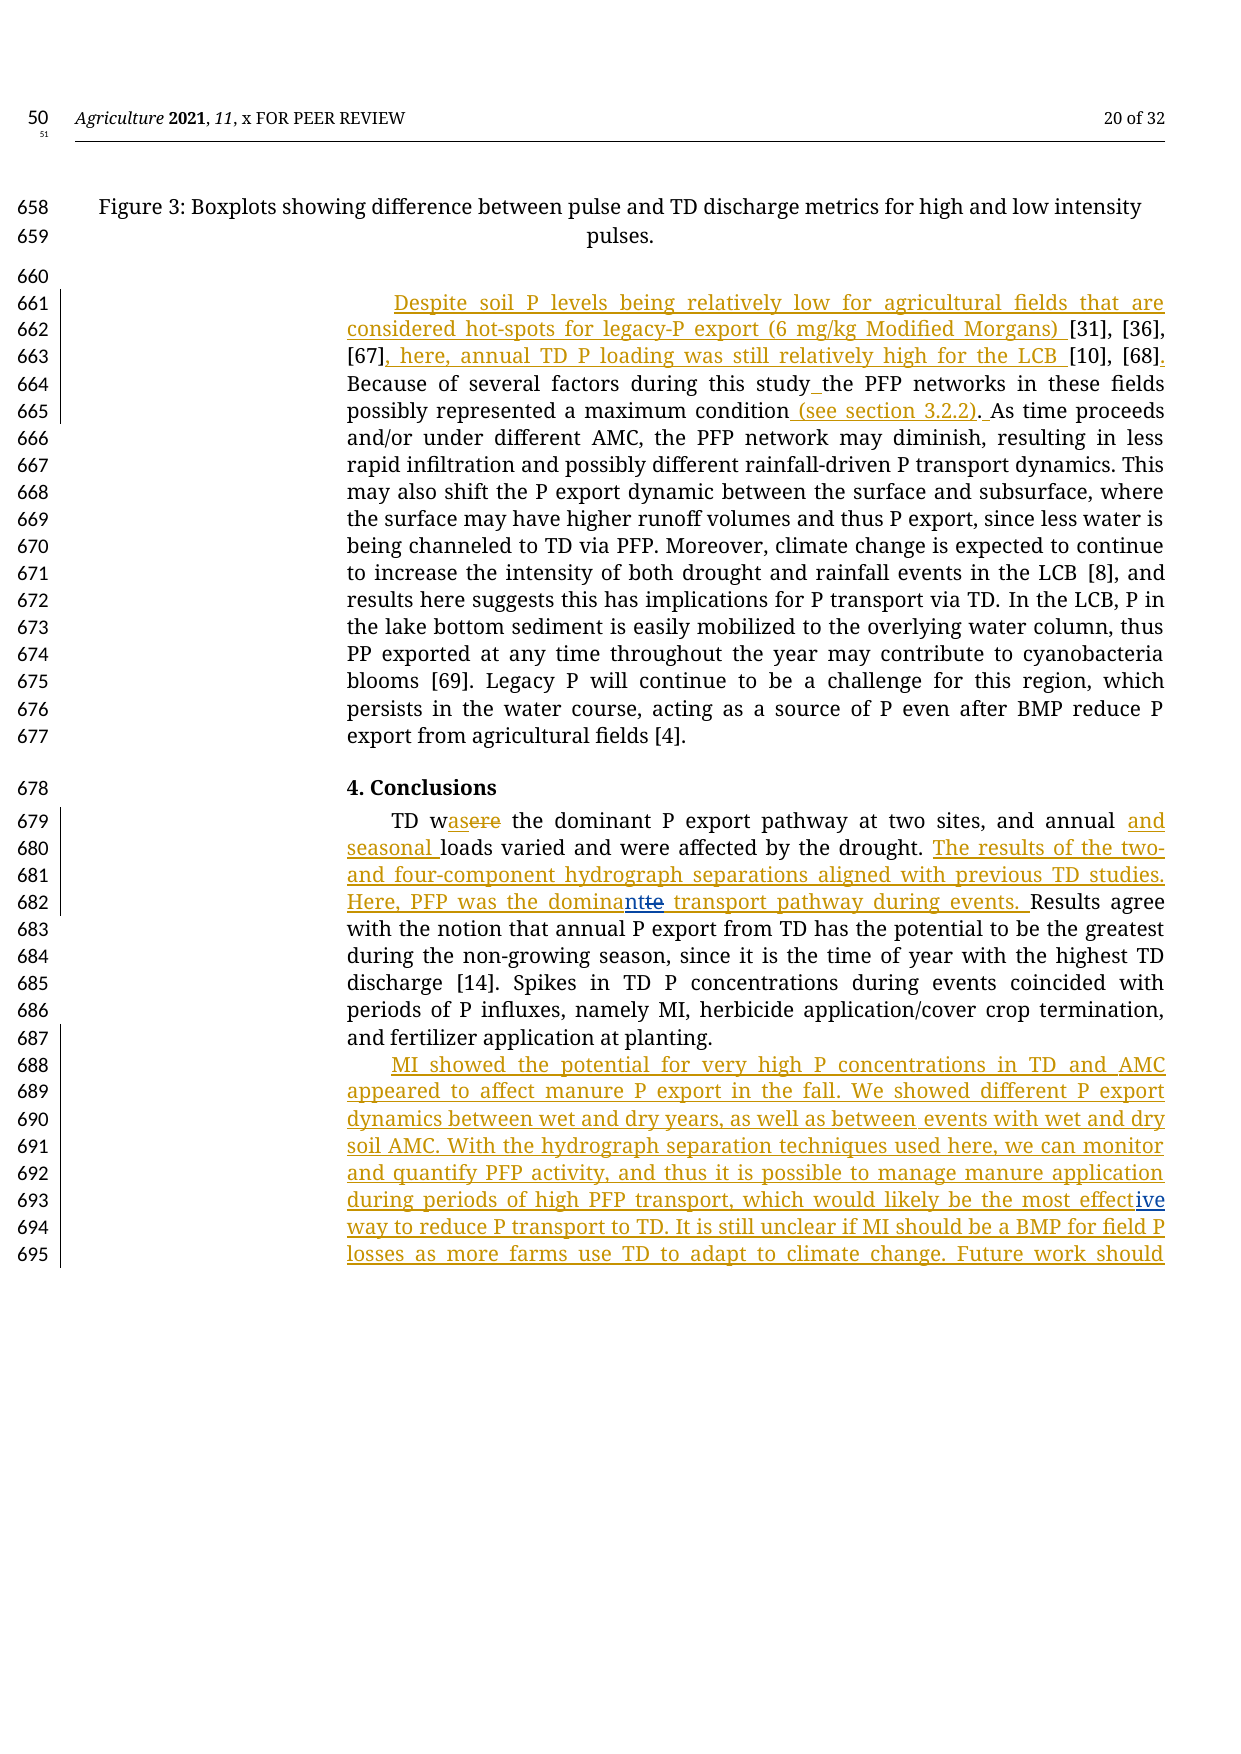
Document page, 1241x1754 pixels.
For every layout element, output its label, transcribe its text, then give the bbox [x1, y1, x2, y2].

text [24], [30] [347, 1238, 1165, 1263]
text [24], [30] [347, 1102, 1165, 1128]
subtitle 4. Conclusions [347, 774, 1165, 801]
text Figure 3: Boxplots showing difference between pulse and TD discharge metrics for high and low intensity pulses. [75, 192, 1165, 249]
text [24], [30] [347, 1210, 1165, 1236]
text [24], [30] [347, 1051, 1165, 1101]
text [31], [36], [67][10], [68]Because of several factors during this studythe PFP networks in these fields possibly represented a maximum condition.As time proceeds and/or under different AMC, the PFP network may diminish, resulting in less rapid infiltration and possibly different rainfall-driven P transport dynamics. This may also shift the P export dynamic between the surface and subsurface, where the surface may have higher runoff volumes and thus P export, since less water is being channeled to TD via PFP. Moreover, climate change is expected to continue to increase the intensity of both drought and rainfall events in the LCB [8], and results here suggests this has implications for P transport via TD. In the LCB, P in the lake bottom sediment is easily mobilized to the overlying water column, thus PP exported at any time throughout the year may contribute to cyanobacteria blooms [69]. Legacy P will continue to be a challenge for this region, which persists in the water course, acting as a source of P even after BMP reduce P export from agricultural fields [4]. [347, 289, 1165, 749]
text [24], [30] [347, 1129, 1165, 1182]
text [24], [30] [347, 1183, 1165, 1209]
text TD w the dominant P export pathway at two sites, and annual loads varied and were affected by the drought. Results agree with the notion that annual P export from TD has the potential to be the greatest during the non-growing season, since it is the time of year with the highest TD discharge [14]. Spikes in TD P concentrations during events coincided with periods of P influxes, namely MI, herbicide application/cover crop termination, and fertilizer application at planting. [347, 886, 1165, 1051]
text TD w the dominant P export pathway at two sites, and annual loads varied and were affected by the drought. Results agree with the notion that annual P export from TD has the potential to be the greatest during the non-growing season, since it is the time of year with the highest TD discharge [14]. Spikes in TD P concentrations during events coincided with periods of P influxes, namely MI, herbicide application/cover crop termination, and fertilizer application at planting. [347, 807, 1165, 884]
